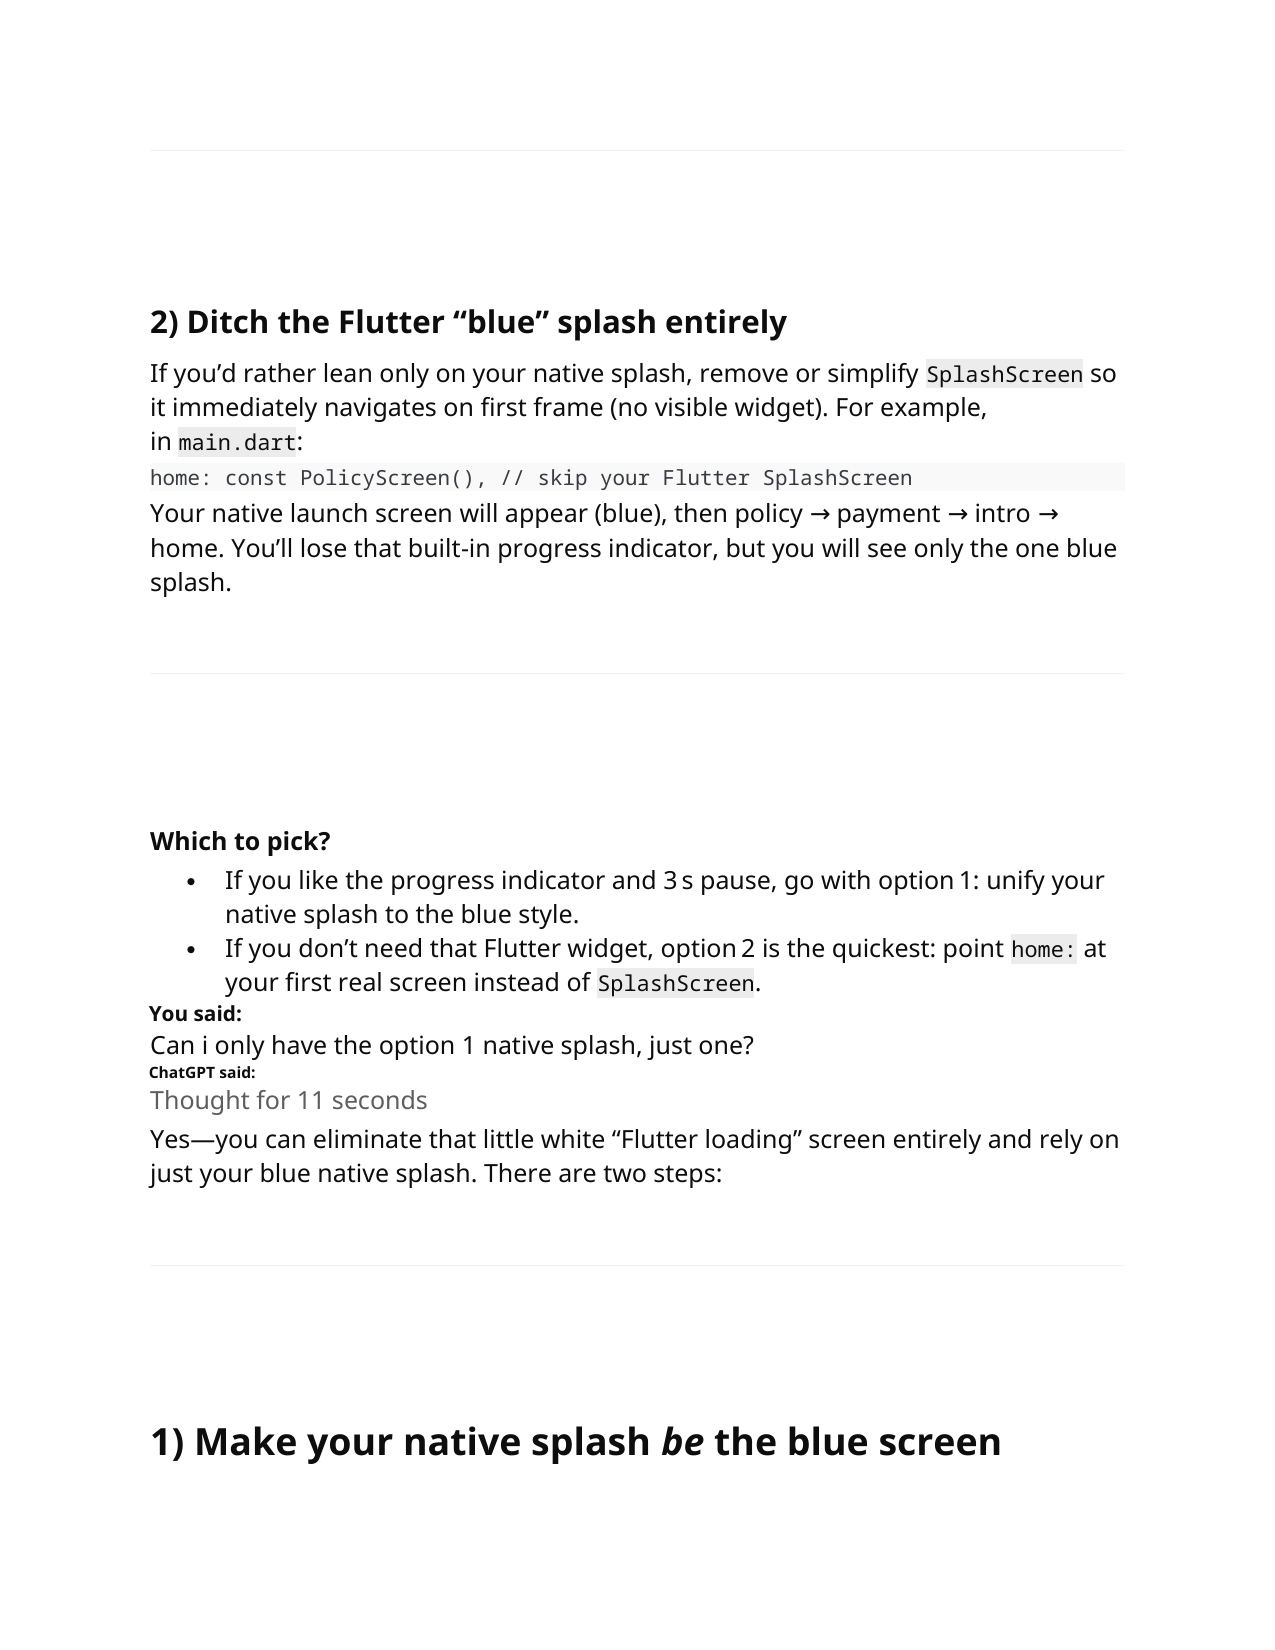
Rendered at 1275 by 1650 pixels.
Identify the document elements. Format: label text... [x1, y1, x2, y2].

text Your native launch screen will appear (blue), then policy → payment → intro → home. You’ll lose that built-in progress indicator, but you will see only the one blue splash. [150, 496, 1125, 598]
text home: const PolicyScreen(), // skip your Flutter SplashScreen [150, 463, 1125, 491]
text ChatGPT said: [148, 1061, 1127, 1083]
text If you’d rather lean only on your native splash, remove or simplify SplashScreen so it immediately navigates on first frame (no visible widget). For example, in main.dart: [150, 355, 1125, 457]
list If you don’t need that Flutter widget, option 2 is the quickest: point home: at your first real screen instead of SplashScreen. [187, 931, 1125, 999]
text 2) Ditch the Flutter “blue” splash entirely [150, 300, 1125, 343]
text Thought for 11 seconds [150, 1083, 1125, 1117]
text Yes—you can eliminate that little white “Flutter loading” screen entirely and rely on just your blue native splash. There are two steps: [150, 1122, 1125, 1190]
text Can i only have the option 1 native splash, just one? [150, 1027, 1125, 1061]
text Which to pick? [150, 823, 1125, 858]
text 1) Make your native splash be the blue screen [150, 1415, 1125, 1466]
list If you like the progress indicator and 3 s pause, go with option 1: unify your native splash to the blue style. [187, 863, 1125, 931]
text You said: [148, 999, 1127, 1027]
